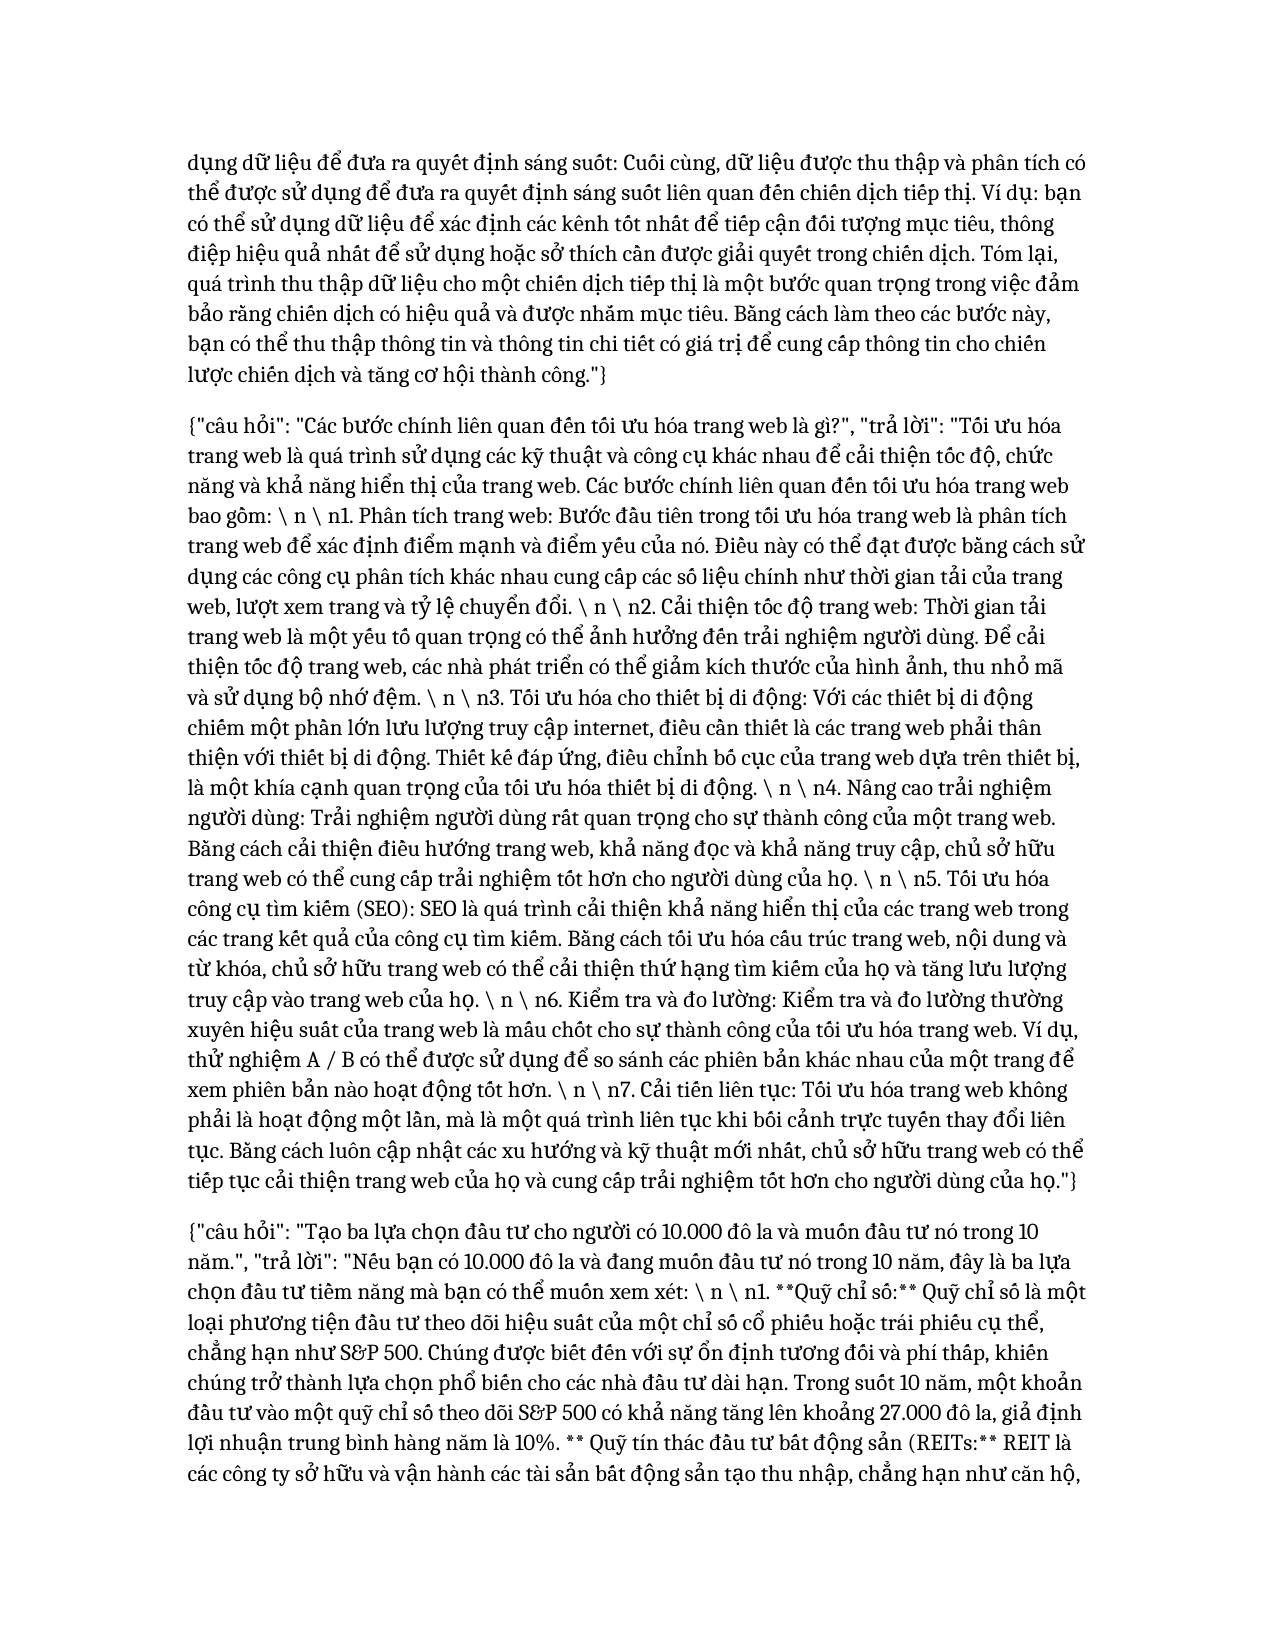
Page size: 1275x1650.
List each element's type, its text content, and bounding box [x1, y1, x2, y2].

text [187, 150, 1087, 388]
text {"câu hỏi": "Các bước chính liên quan đến tối ưu hóa trang web là gì?", "trả lời": "Tối ưu hóa trang web là quá trình sử dụng các kỹ thuật và công cụ khác nhau để cải thiện tốc độ, chức năng và khả năng hiển thị của trang web. Các bước chính liên quan đến tối ưu hóa trang web bao gồm: \ n \ n1. Phân tích trang web: Bước đầu tiên trong tối ưu hóa trang web là phân tích trang web để xác định điểm mạnh và điểm yếu của nó. Điều này có thể đạt được bằng cách sử dụng các công cụ phân tích khác nhau cung cấp các số liệu chính như thời gian tải của trang web, lượt xem trang và tỷ lệ chuyển đổi. \ n \ n2. Cải thiện tốc độ trang web: Thời gian tải trang web là một yếu tố quan trọng có thể ảnh hưởng đến trải nghiệm người dùng. Để cải thiện tốc độ trang web, các nhà phát triển có thể giảm kích thước của hình ảnh, thu nhỏ mã và sử dụng bộ nhớ đệm. \ n \ n3. Tối ưu hóa cho thiết bị di động: Với các thiết bị di động chiếm một phần lớn lưu lượng truy cập internet, điều cần thiết là các trang web phải thân thiện với thiết bị di động. Thiết kế đáp ứng, điều chỉnh bố cục của trang web dựa trên thiết bị, là một khía cạnh quan trọng của tối ưu hóa thiết bị di động. \ n \ n4. Nâng cao trải nghiệm người dùng: Trải nghiệm người dùng rất quan trọng cho sự thành công của một trang web. Bằng cách cải thiện điều hướng trang web, khả năng đọc và khả năng truy cập, chủ sở hữu trang web có thể cung cấp trải nghiệm tốt hơn cho người dùng của họ. \ n \ n5. Tối ưu hóa công cụ tìm kiếm (SEO): SEO là quá trình cải thiện khả năng hiển thị của các trang web trong các trang kết quả của công cụ tìm kiếm. Bằng cách tối ưu hóa cấu trúc trang web, nội dung và từ khóa, chủ sở hữu trang web có thể cải thiện thứ hạng tìm kiếm của họ và tăng lưu lượng truy cập vào trang web của họ. \ n \ n6. Kiểm tra và đo lường: Kiểm tra và đo lường thường xuyên hiệu suất của trang web là mấu chốt cho sự thành công của tối ưu hóa trang web. Ví dụ, thử nghiệm A / B có thể được sử dụng để so sánh các phiên bản khác nhau của một trang để xem phiên bản nào hoạt động tốt hơn. \ n \ n7. Cải tiến liên tục: Tối ưu hóa trang web không phải là hoạt động một lần, mà là một quá trình liên tục khi bối cảnh trực tuyến thay đổi liên tục. Bằng cách luôn cập nhật các xu hướng và kỹ thuật mới nhất, chủ sở hữu trang web có thể tiếp tục cải thiện trang web của họ và cung cấp trải nghiệm tốt hơn cho người dùng của họ."} [187, 412, 1087, 1194]
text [187, 1219, 1087, 1487]
